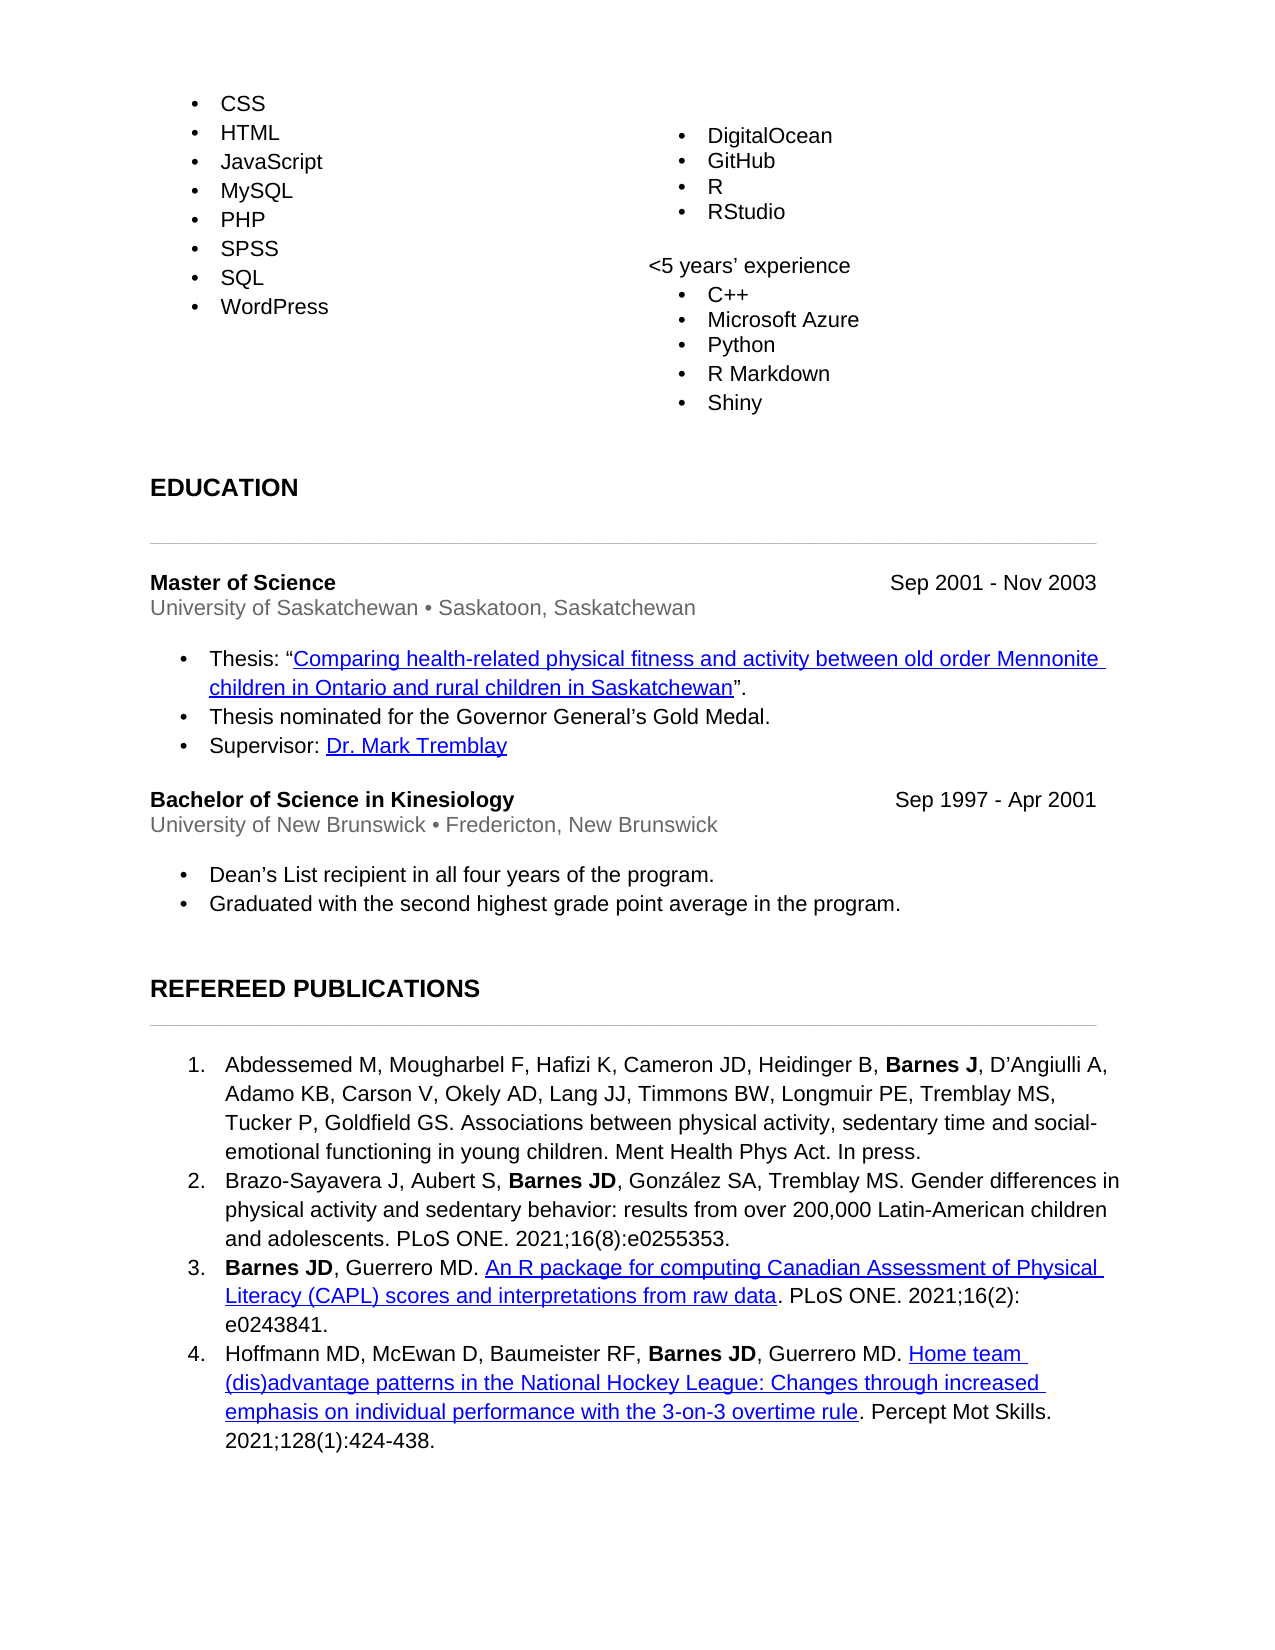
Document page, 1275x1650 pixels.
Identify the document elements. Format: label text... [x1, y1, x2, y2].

list Dean’s List recipient in all four years of the program. [179, 862, 1125, 887]
table_header 5+ years’ experience DigitalOcean GitHub R RStudio <5 years’ experience C++ Microsoft Azure Python R Markdown Shiny [637, 91, 1124, 419]
list Graduated with the second highest grade point average in the program. [179, 891, 1125, 916]
list Supervisor: Dr. Mark Tremblay [179, 732, 1125, 758]
text REFEREED PUBLICATIONS [150, 974, 1125, 1003]
list Abdessemed M, Mougharbel F, Hafizi K, Cameron JD, Heidinger B, Barnes J, D’Angiulli A, Adamo KB, Carson V, Okely AD, Lang JJ, Timmons BW, Longmuir PE, Tremblay MS, Tucker P, Goldfield GS. Associations between physical activity, sedentary time and social-emotional functioning in young children. Ment Health Phys Act. In press. [187, 1052, 1125, 1164]
text EDUCATION [150, 473, 1125, 502]
list Thesis nominated for the Governor General’s Gold Medal. [179, 703, 1125, 729]
table_header 10+ years’ experience CSS HTML JavaScript MySQL PHP SPSS SQL WordPress [150, 91, 637, 419]
list Thesis: “Comparing health-related physical fitness and activity between old order Mennonite children in Ontario and rural children in Saskatchewan”. [179, 646, 1125, 700]
text University of Saskatchewan • Saskatoon, Saskatchewan [150, 595, 1125, 620]
text Master of Science Sep 2001 - Nov 2003 [150, 570, 1125, 595]
text University of New Brunswick • Fredericton, New Brunswick [150, 812, 1125, 837]
text Bachelor of Science in Kinesiology Sep 1997 - Apr 2001 [150, 787, 1125, 812]
